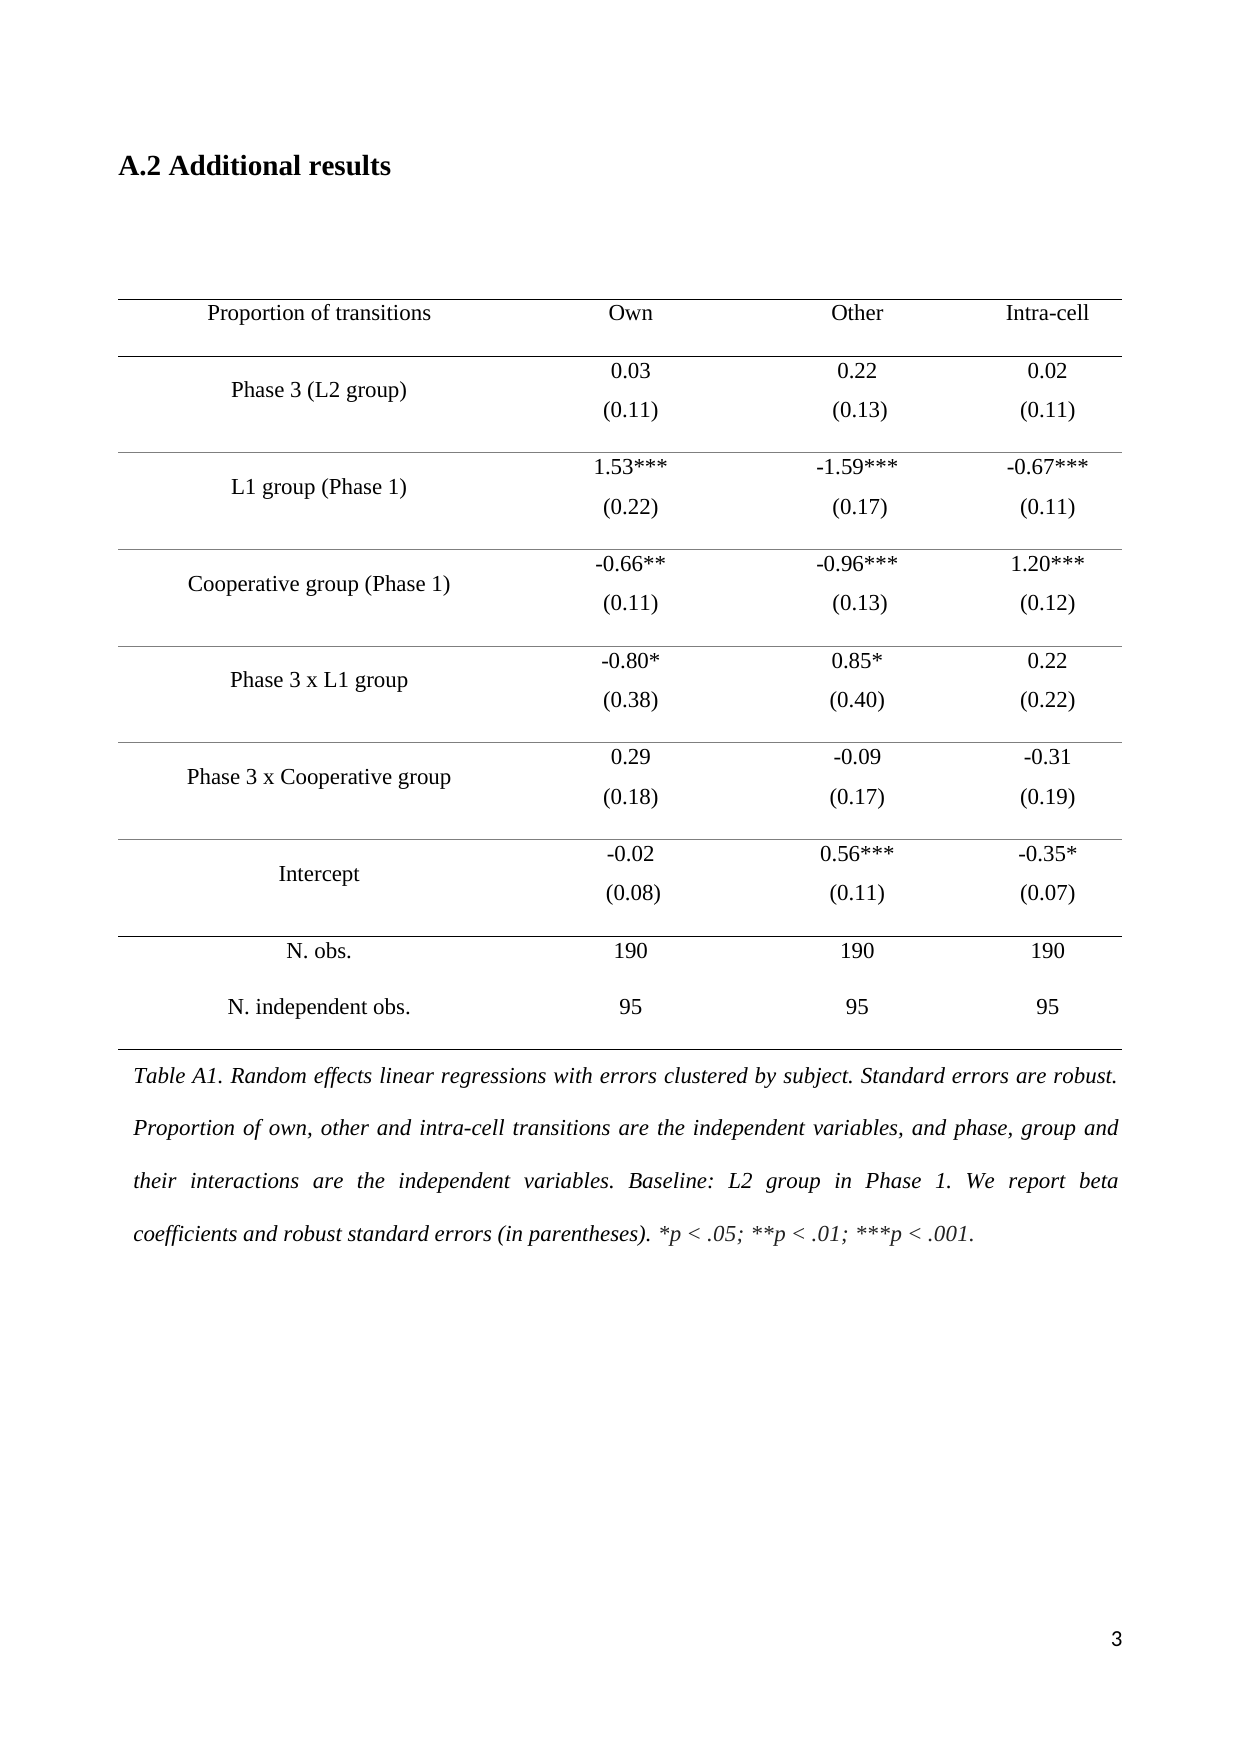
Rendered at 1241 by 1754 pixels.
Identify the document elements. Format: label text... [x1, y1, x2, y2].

table_cell 190 [520, 937, 741, 993]
table_cell 190 [741, 937, 973, 993]
table_header Intra-cell [973, 300, 1122, 356]
table_cell 0.85* (0.40) [741, 647, 973, 742]
table_cell 0.56*** (0.11) [741, 840, 973, 936]
table_header Proportion of transitions [118, 300, 520, 356]
table_cell 0.22 (0.13) [741, 357, 973, 452]
table_cell 0.29 (0.18) [520, 743, 741, 839]
table_cell Cooperative group (Phase 1) [118, 550, 520, 646]
table_cell 95 [973, 993, 1122, 1049]
table_cell -0.31 (0.19) [973, 743, 1122, 839]
table_cell -0.67*** (0.11) [973, 453, 1122, 549]
text A.2 Additional results [118, 148, 1122, 181]
table_cell 95 [741, 993, 973, 1049]
table_header Other [741, 300, 973, 356]
table_cell -0.09 (0.17) [741, 743, 973, 839]
table_cell 0.03 (0.11) [520, 357, 741, 452]
table_cell 190 [973, 937, 1122, 993]
table_cell -0.66** (0.11) [520, 550, 741, 646]
table_cell L1 group (Phase 1) [118, 453, 520, 549]
table_cell N. independent obs. [118, 993, 520, 1049]
table_cell -1.59*** (0.17) [741, 453, 973, 549]
table_cell N. obs. [118, 937, 520, 993]
table_cell 1.20*** (0.12) [973, 550, 1122, 646]
table_header Own [520, 300, 741, 356]
table_cell 1.53*** (0.22) [520, 453, 741, 549]
table_cell Phase 3 x Cooperative group [118, 743, 520, 839]
table_cell Intercept [118, 840, 520, 936]
table_cell -0.02 (0.08) [520, 840, 741, 936]
table_cell 95 [520, 993, 741, 1049]
table_cell -0.80* (0.38) [520, 647, 741, 742]
table_cell -0.96*** (0.13) [741, 550, 973, 646]
table_cell -0.35* (0.07) [973, 840, 1122, 936]
table_cell 0.02 (0.11) [973, 357, 1122, 452]
table_cell Phase 3 x L1 group [118, 647, 520, 742]
table_cell 0.22 (0.22) [973, 647, 1122, 742]
table_cell Phase 3 (L2 group) [118, 357, 520, 452]
